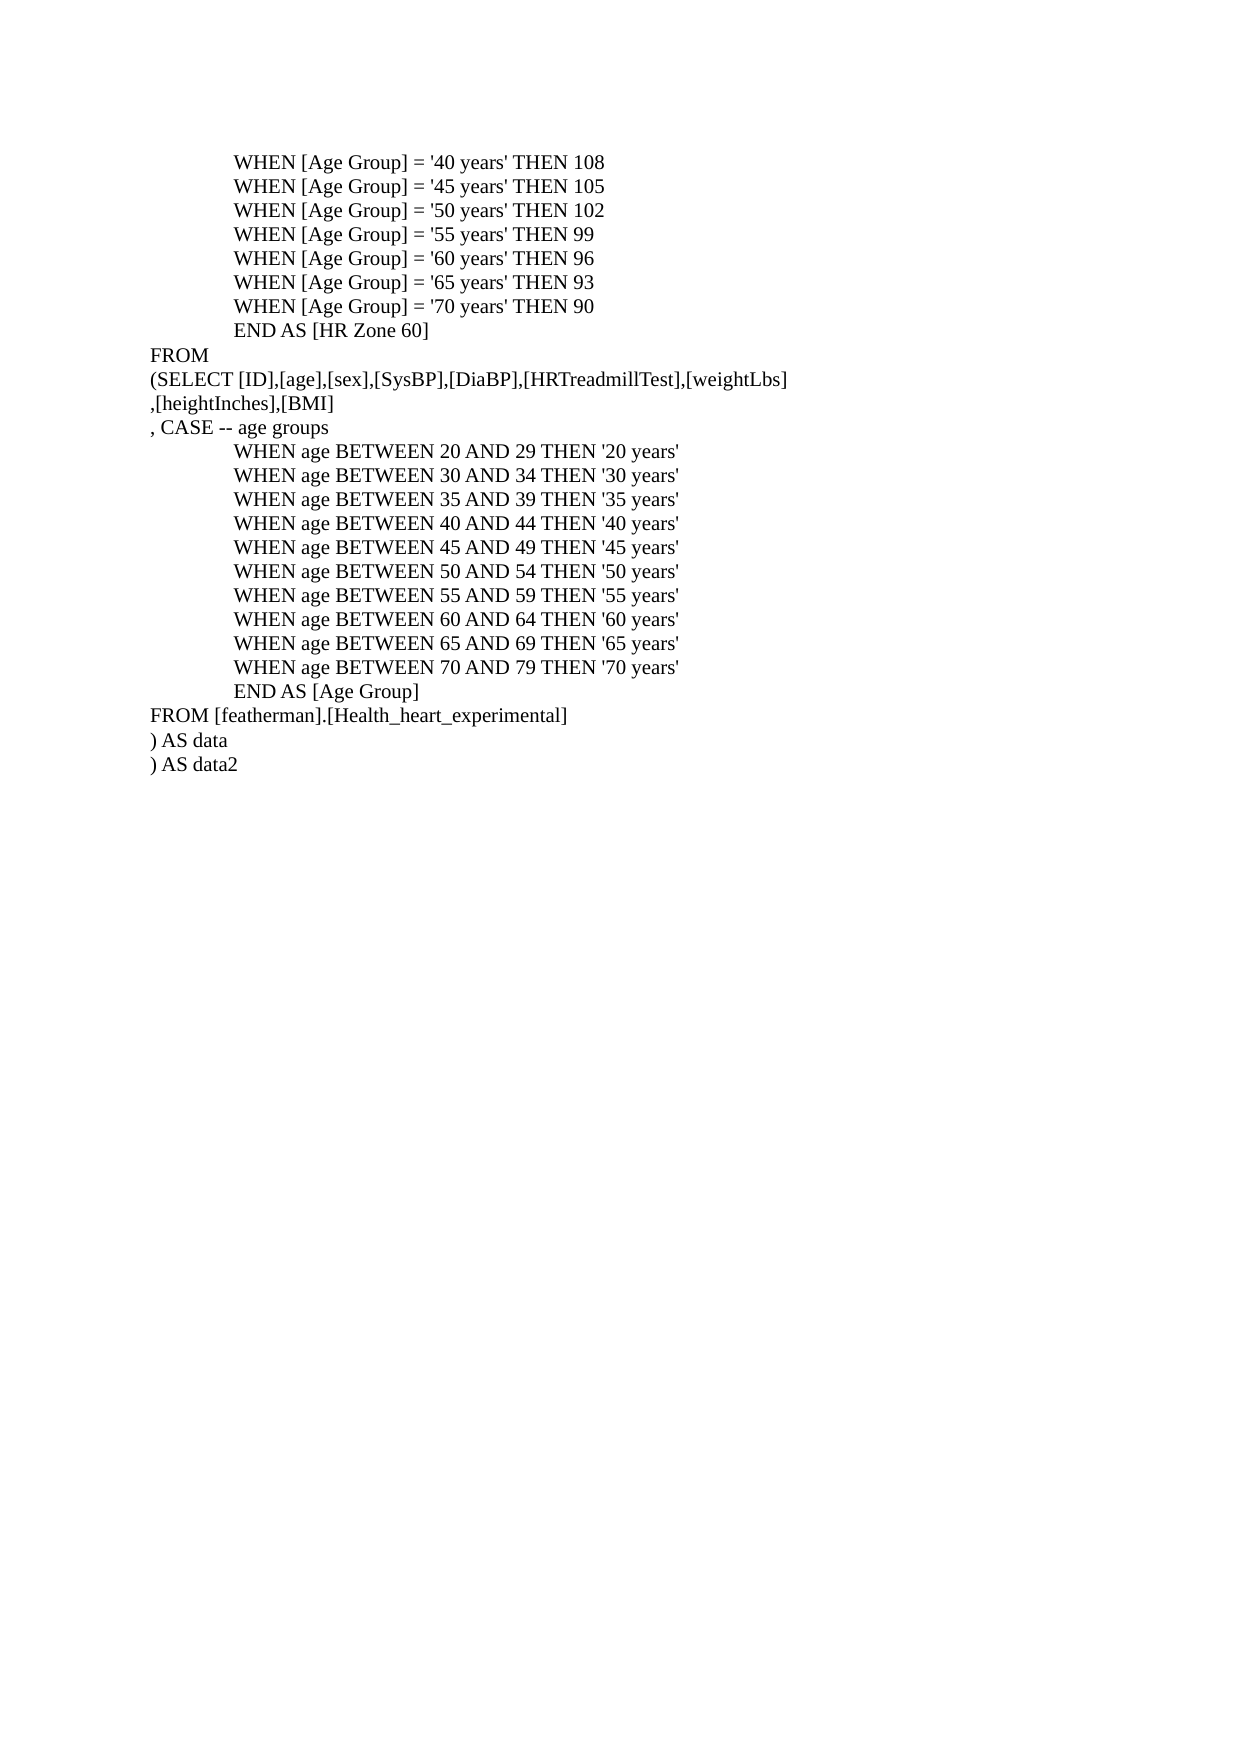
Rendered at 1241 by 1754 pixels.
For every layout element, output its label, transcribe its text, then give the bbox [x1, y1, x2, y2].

text WHEN age BETWEEN 40 AND 44 THEN '40 years' [150, 511, 1090, 535]
text WHEN [Age Group] = '65 years' THEN 93 [150, 270, 1090, 294]
text WHEN age BETWEEN 65 AND 69 THEN '65 years' [150, 631, 1090, 655]
text END AS [Age Group] [150, 679, 1090, 703]
text (SELECT [ID],[age],[sex],[SysBP],[DiaBP],[HRTreadmillTest],[weightLbs] [150, 367, 1090, 391]
text FROM [featherman].[Health_heart_experimental] [150, 703, 1090, 727]
text WHEN [Age Group] = '45 years' THEN 105 [150, 174, 1090, 198]
text FROM [150, 342, 1090, 367]
text WHEN [Age Group] = '55 years' THEN 99 [150, 222, 1090, 246]
text WHEN age BETWEEN 45 AND 49 THEN '45 years' [150, 535, 1090, 559]
text WHEN age BETWEEN 70 AND 79 THEN '70 years' [150, 655, 1090, 679]
text WHEN [Age Group] = '50 years' THEN 102 [150, 198, 1090, 222]
text ) AS data2 [150, 752, 1090, 776]
text WHEN age BETWEEN 35 AND 39 THEN '35 years' [150, 487, 1090, 511]
text WHEN [Age Group] = '40 years' THEN 108 [150, 150, 1090, 174]
text WHEN age BETWEEN 30 AND 34 THEN '30 years' [150, 463, 1090, 487]
text ,[heightInches],[BMI] [150, 391, 1090, 415]
text WHEN [Age Group] = '60 years' THEN 96 [150, 246, 1090, 270]
text END AS [HR Zone 60] [150, 318, 1090, 342]
text WHEN [Age Group] = '70 years' THEN 90 [150, 294, 1090, 318]
text ) AS data [150, 727, 1090, 752]
text WHEN age BETWEEN 60 AND 64 THEN '60 years' [150, 607, 1090, 631]
text WHEN age BETWEEN 50 AND 54 THEN '50 years' [150, 559, 1090, 583]
text , CASE -- age groups [150, 415, 1090, 439]
text WHEN age BETWEEN 20 AND 29 THEN '20 years' [150, 439, 1090, 463]
text WHEN age BETWEEN 55 AND 59 THEN '55 years' [150, 583, 1090, 607]
